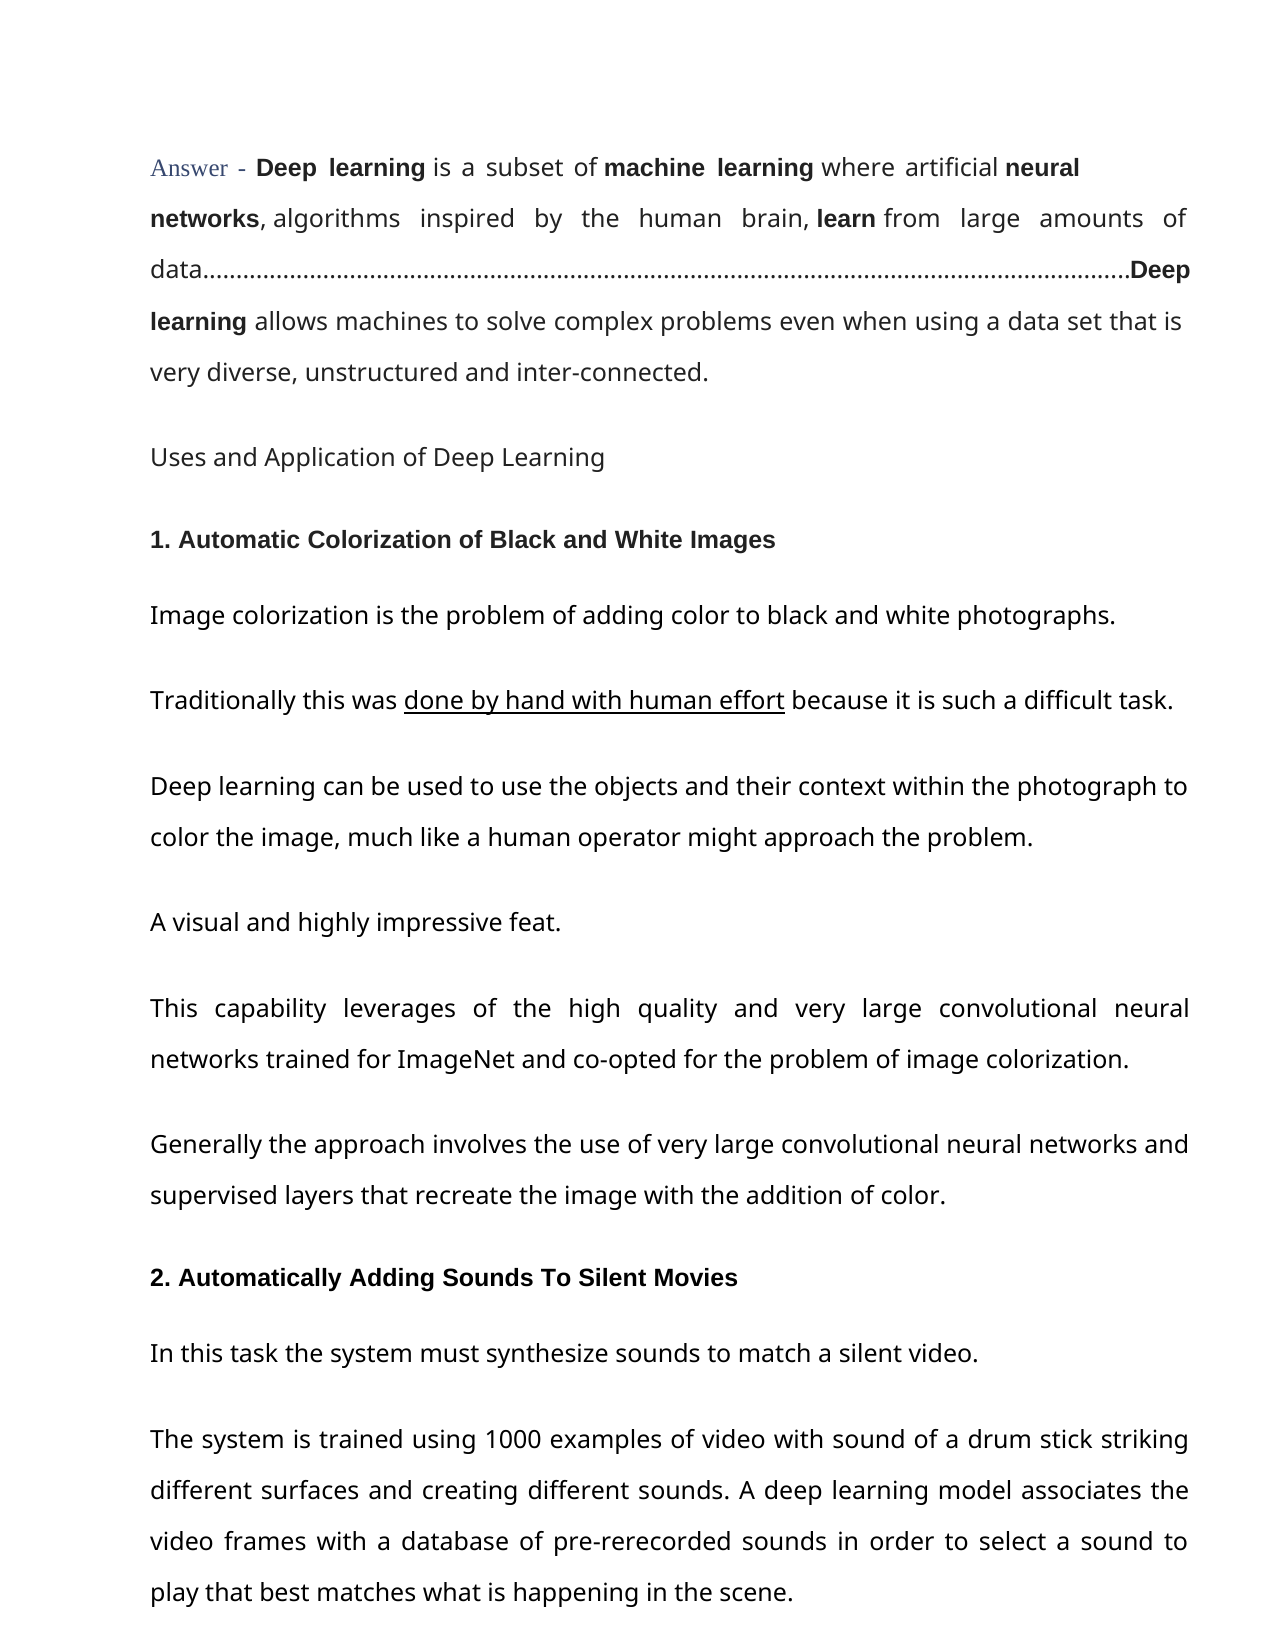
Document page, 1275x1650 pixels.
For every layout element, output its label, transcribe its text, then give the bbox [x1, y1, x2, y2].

text Image colorization is the problem of adding color to black and white photographs. Traditionally this was done by hand with human effort because it is such a difficult task. [150, 597, 1181, 717]
subtitle Automatically Adding Sounds To Silent Movies [150, 1263, 1206, 1292]
text This capability leverages of the high quality and very large convolutional neural networks trained for ImageNet and co-opted for the problem of image colorization. [150, 990, 1191, 1076]
text The system is trained using 1000 examples of video with sound of a drum stick striking different surfaces and creating different sounds. A deep learning model associates the video frames with a database of pre-rerecorded sounds in order to select a sound to play that best matches what is happening in the scene. [150, 1421, 1191, 1608]
subtitle Automatic Colorization of Black and White Images [150, 525, 1206, 554]
text A visual and highly impressive feat. [150, 905, 1206, 939]
text In this task the system must synthesize sounds to match a silent video. [150, 1336, 1206, 1370]
text Uses and Application of Deep Learning [150, 440, 1206, 474]
text learning allows machines to solve complex problems even when using a data set that is very diverse, unstructured and inter-connected. [150, 303, 1206, 388]
text Deep learning can be used to use the objects and their context within the photograph to color the image, much like a human operator might approach the problem. [150, 768, 1190, 853]
text Answer - Deep learning is a subset of machine learning where artificial neural networks, algorithms inspired by the human brain, learn from large amounts of data Deep [150, 150, 1191, 286]
text Generally the approach involves the use of very large convolutional neural networks and supervised layers that recreate the image with the addition of color. [150, 1127, 1190, 1212]
